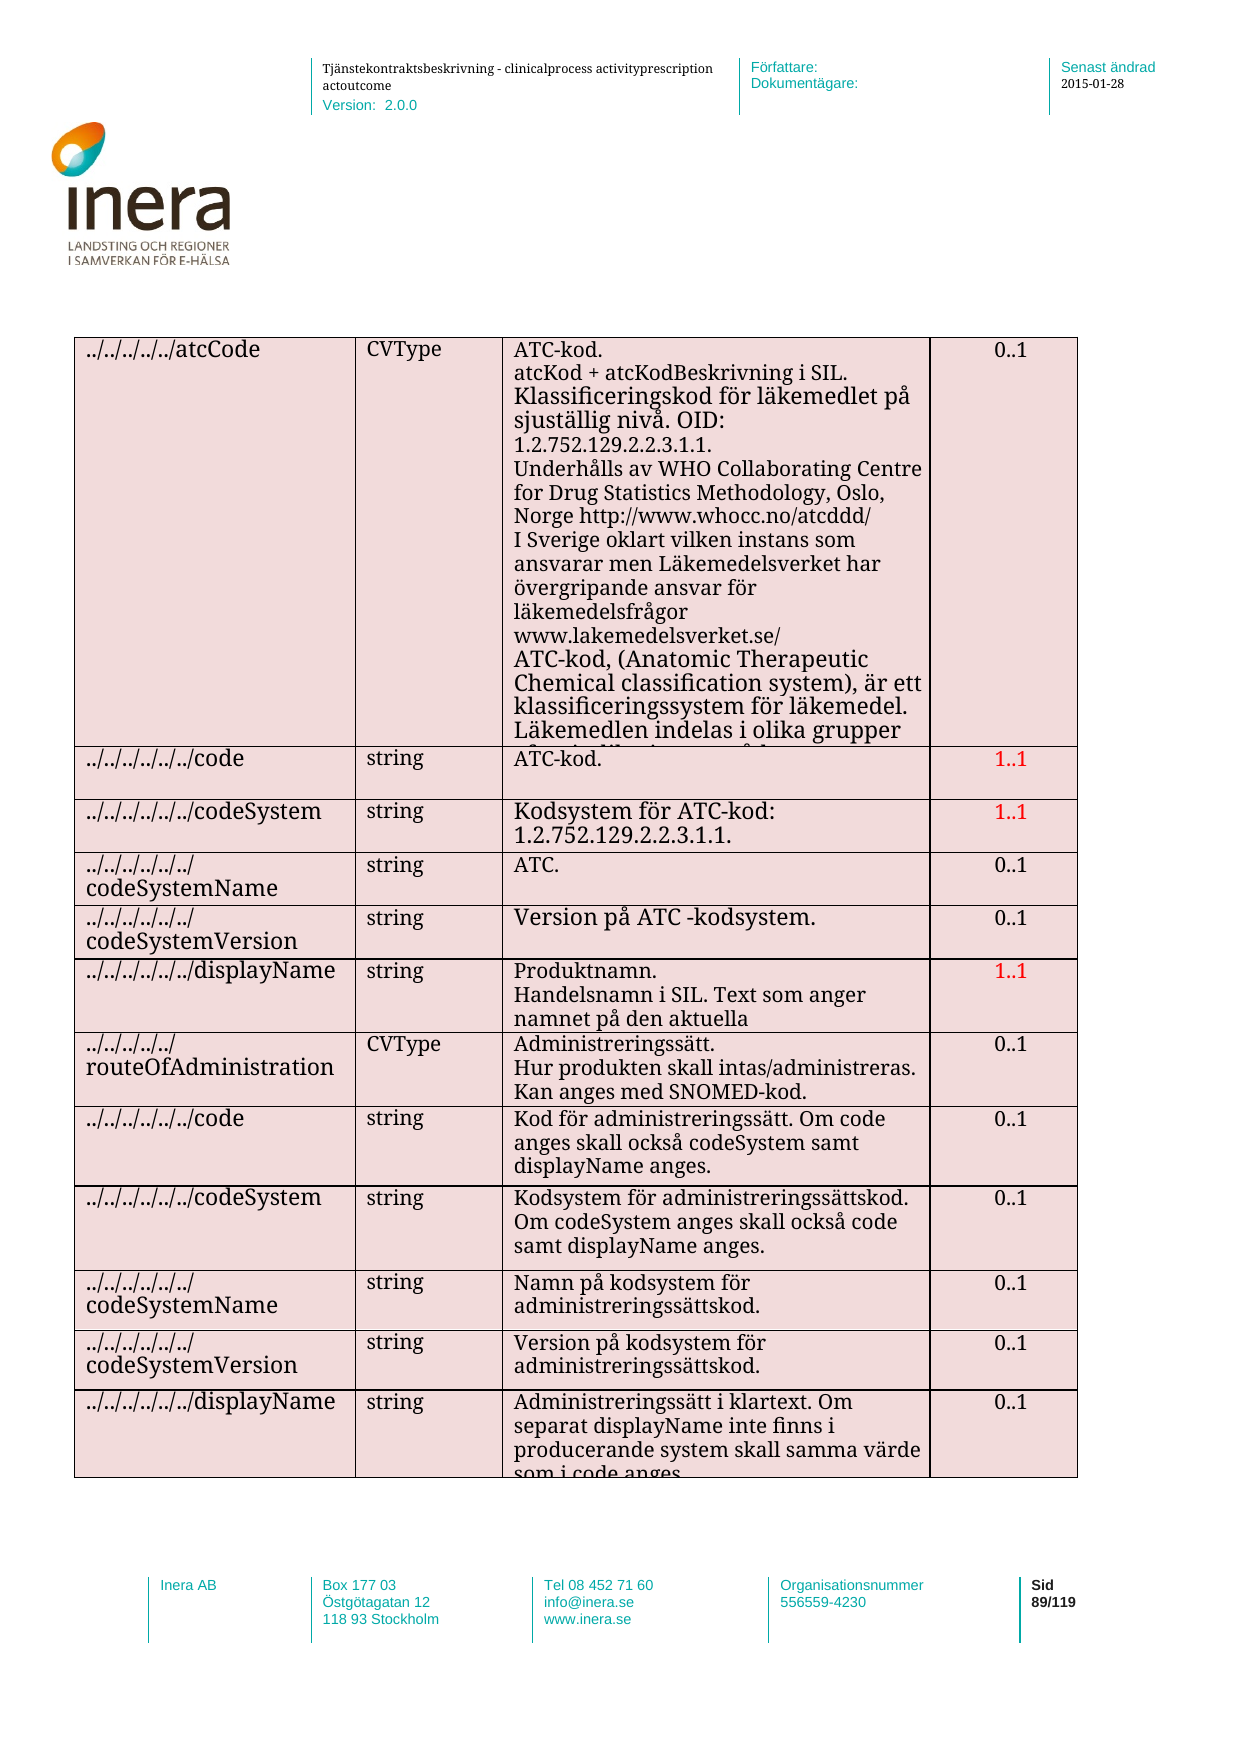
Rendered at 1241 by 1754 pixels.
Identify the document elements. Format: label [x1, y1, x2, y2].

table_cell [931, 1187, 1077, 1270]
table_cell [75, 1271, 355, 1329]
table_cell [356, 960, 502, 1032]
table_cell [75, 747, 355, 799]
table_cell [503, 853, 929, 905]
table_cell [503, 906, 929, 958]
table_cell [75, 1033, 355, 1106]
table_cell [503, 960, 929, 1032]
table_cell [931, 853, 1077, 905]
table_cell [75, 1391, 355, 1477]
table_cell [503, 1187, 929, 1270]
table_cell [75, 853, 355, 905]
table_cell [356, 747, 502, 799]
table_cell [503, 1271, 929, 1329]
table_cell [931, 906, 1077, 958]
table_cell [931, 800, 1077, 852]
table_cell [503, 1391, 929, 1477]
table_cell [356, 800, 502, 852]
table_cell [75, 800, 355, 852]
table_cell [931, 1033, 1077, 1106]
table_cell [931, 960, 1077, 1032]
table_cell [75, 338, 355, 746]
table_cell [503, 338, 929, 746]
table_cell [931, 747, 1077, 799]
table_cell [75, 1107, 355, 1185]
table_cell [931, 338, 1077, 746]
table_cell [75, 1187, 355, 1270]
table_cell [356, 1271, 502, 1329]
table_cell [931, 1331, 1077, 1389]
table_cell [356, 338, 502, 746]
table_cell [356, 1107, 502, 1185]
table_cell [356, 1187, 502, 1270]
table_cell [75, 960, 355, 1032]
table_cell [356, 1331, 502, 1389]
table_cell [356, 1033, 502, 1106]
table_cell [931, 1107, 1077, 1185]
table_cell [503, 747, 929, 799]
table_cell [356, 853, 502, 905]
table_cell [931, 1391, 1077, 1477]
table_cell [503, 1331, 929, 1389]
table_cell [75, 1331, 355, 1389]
picture [51, 122, 230, 265]
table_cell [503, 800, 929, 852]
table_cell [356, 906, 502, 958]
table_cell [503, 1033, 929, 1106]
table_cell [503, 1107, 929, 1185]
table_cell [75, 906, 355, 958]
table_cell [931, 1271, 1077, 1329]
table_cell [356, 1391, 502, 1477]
